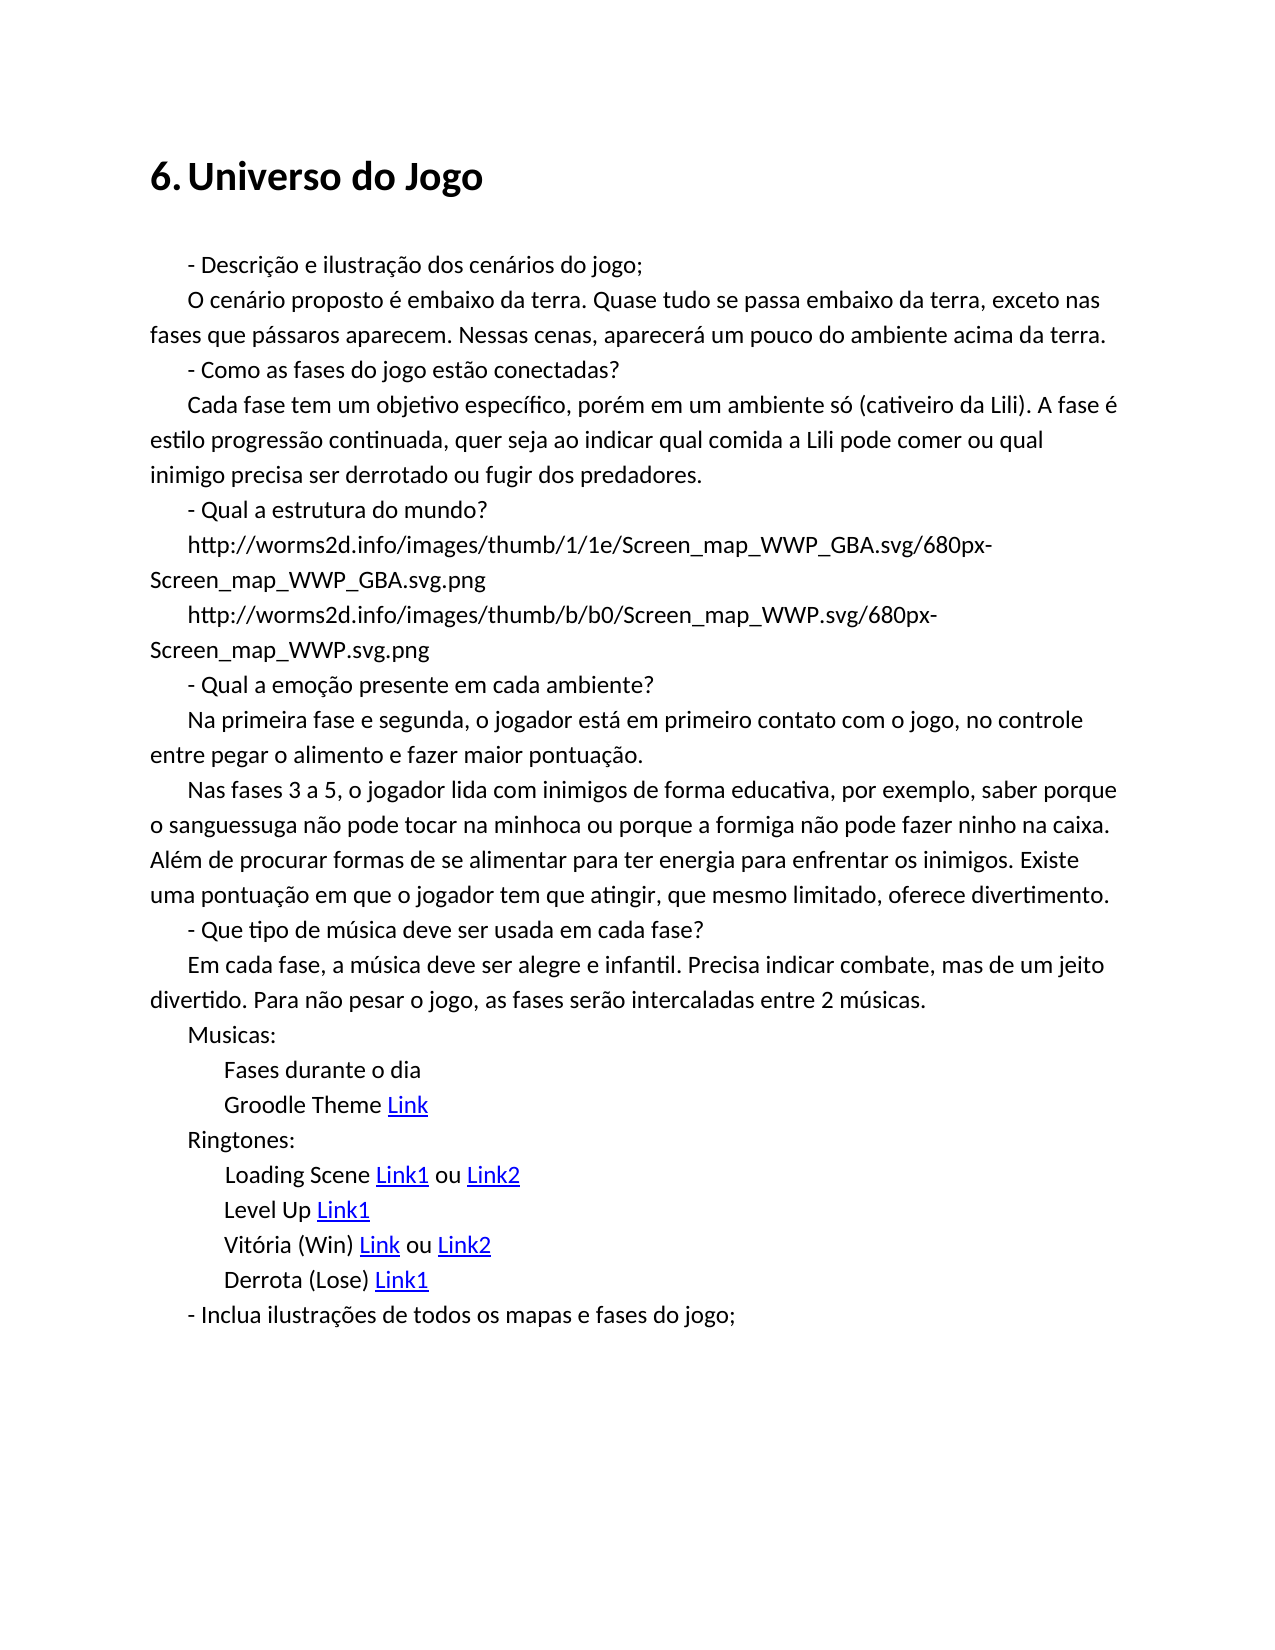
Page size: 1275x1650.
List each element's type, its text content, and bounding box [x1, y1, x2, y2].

list Nas fases 3 a 5, o jogador lida com inimigos de forma educativa, por exemplo, saber porque o sanguessuga não pode tocar na minhoca ou porque a formiga não pode fazer ninho na caixa. Além de procurar formas de se alimentar para ter energia para enfrentar os inimigos. Existe uma pontuação em que o jogador tem que atingir, que mesmo limitado, oferece divertimento. [150, 774, 1125, 910]
list http://worms2d.info/images/thumb/1/1e/Screen_map_WWP_GBA.svg/680px-Screen_map_WWP_GBA.svg.png [150, 529, 1125, 595]
list Em cada fase, a música deve ser alegre e infantil. Precisa indicar combate, mas de um jeito divertido. Para não pesar o jogo, as fases serão intercaladas entre 2 músicas. [150, 949, 1125, 1015]
list Level Up Link1 [150, 1194, 1125, 1225]
list - Descrição e ilustração dos cenários do jogo; [150, 249, 1125, 280]
list - Que tipo de música deve ser usada em cada fase? [150, 914, 1125, 945]
list - Inclua ilustrações de todos os mapas e fases do jogo; [150, 1299, 1125, 1330]
list - Qual a estrutura do mundo? [150, 494, 1125, 525]
list - Qual a emoção presente em cada ambiente? [150, 669, 1125, 700]
list Fases durante o dia [150, 1054, 1125, 1085]
list Universo do Jogo [150, 150, 1125, 201]
list Derrota (Lose) Link1 [150, 1264, 1125, 1295]
list Loading Scene Link1 ou Link2 [150, 1159, 1125, 1190]
list Musicas: [150, 1019, 1125, 1050]
list Cada fase tem um objetivo específico, porém em um ambiente só (cativeiro da Lili). A fase é estilo progressão continuada, quer seja ao indicar qual comida a Lili pode comer ou qual inimigo precisa ser derrotado ou fugir dos predadores. [150, 389, 1125, 490]
list Groodle Theme Link [150, 1089, 1125, 1120]
list Na primeira fase e segunda, o jogador está em primeiro contato com o jogo, no controle entre pegar o alimento e fazer maior pontuação. [150, 704, 1125, 770]
list O cenário proposto é embaixo da terra. Quase tudo se passa embaixo da terra, exceto nas fases que pássaros aparecem. Nessas cenas, aparecerá um pouco do ambiente acima da terra. [150, 284, 1125, 350]
list http://worms2d.info/images/thumb/b/b0/Screen_map_WWP.svg/680px-Screen_map_WWP.svg.png [150, 599, 1125, 665]
list - Como as fases do jogo estão conectadas? [150, 354, 1125, 385]
list Ringtones: [150, 1124, 1125, 1155]
list Vitória (Win) Link ou Link2 [150, 1229, 1125, 1260]
